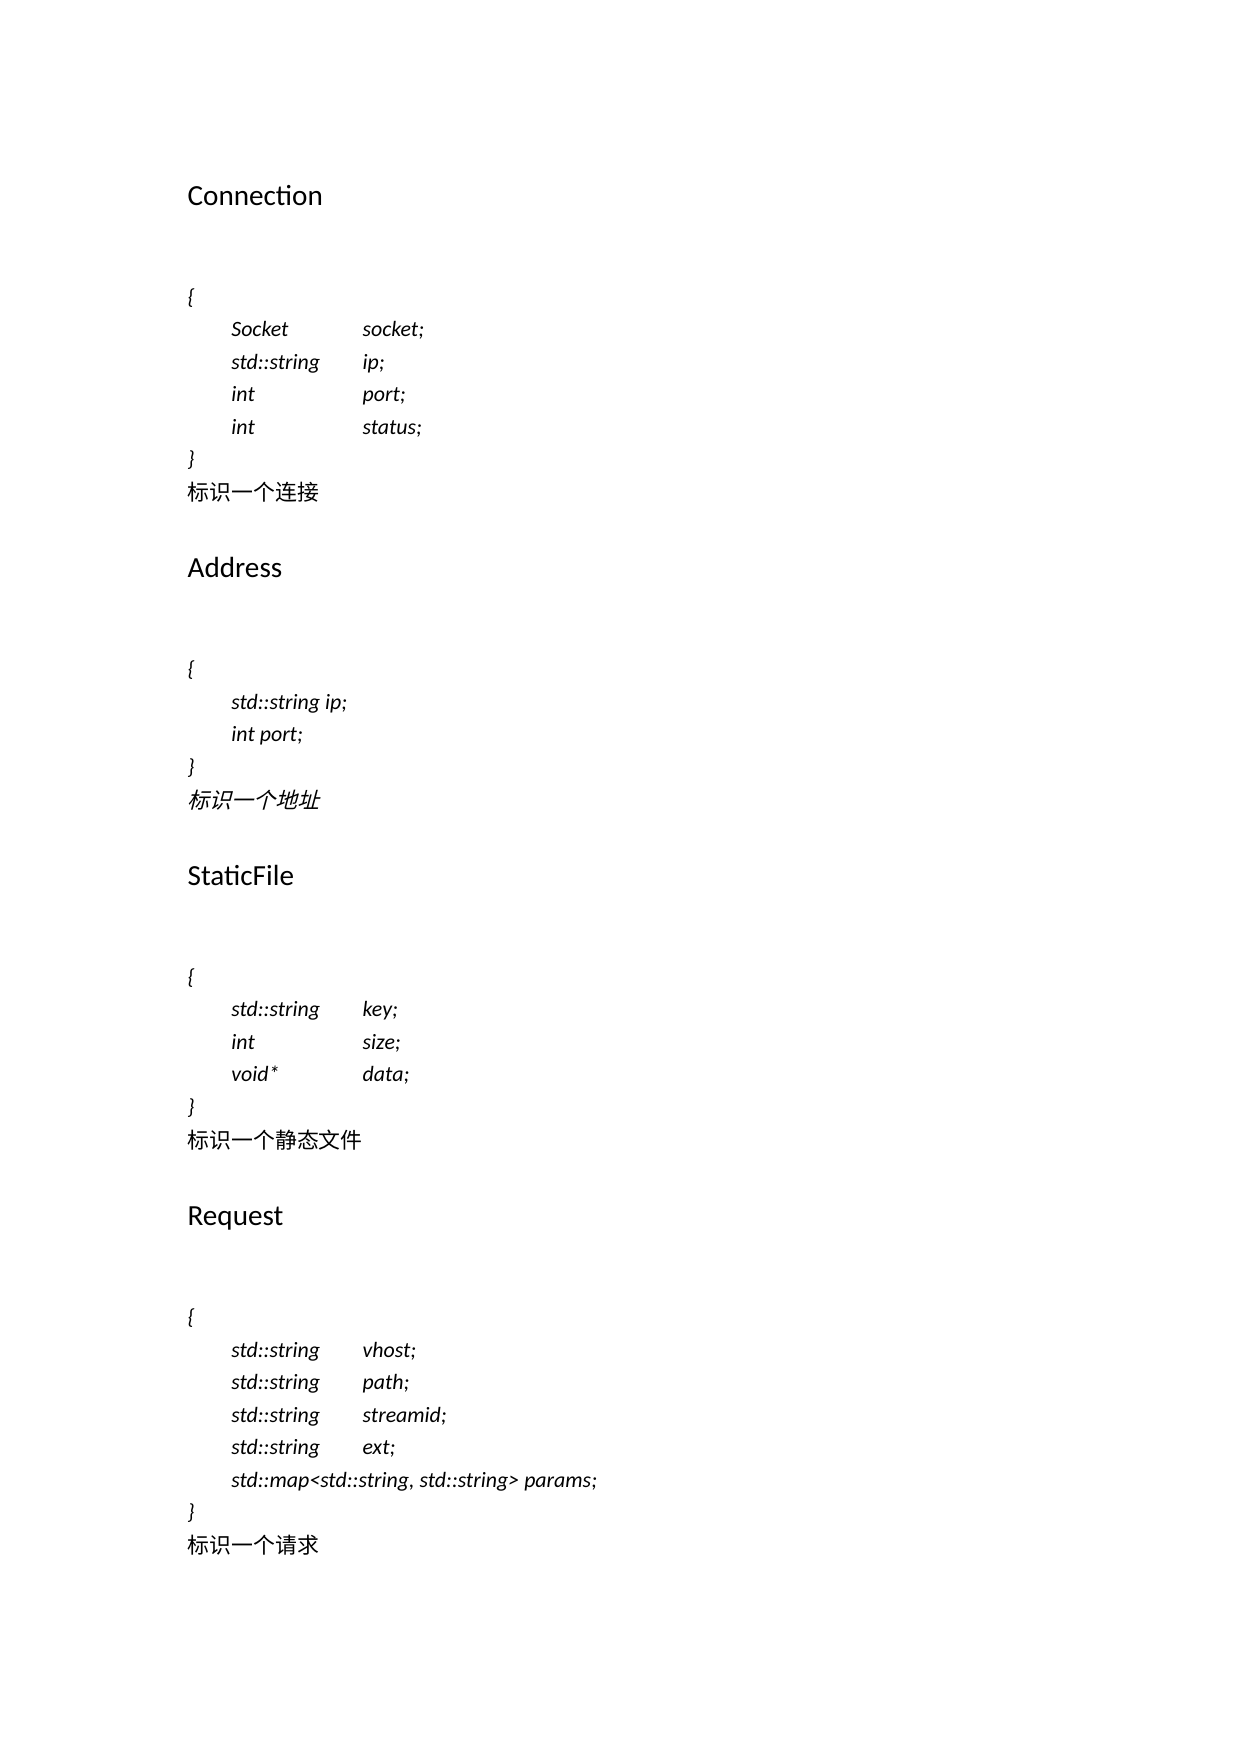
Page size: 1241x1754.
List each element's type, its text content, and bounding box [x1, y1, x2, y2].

subtitle StaticFile [187, 842, 1053, 907]
text int port; [187, 377, 1053, 410]
text 标识一个连接 [187, 475, 1053, 507]
text std::string ip; [187, 345, 1053, 377]
text { [187, 280, 1053, 312]
text { [187, 960, 1053, 993]
subtitle Connection [187, 162, 1053, 227]
text void* data; [187, 1058, 1053, 1090]
text } [187, 1495, 1053, 1528]
text std::string key; [187, 993, 1053, 1025]
text std::string path; [187, 1365, 1053, 1398]
text 标识一个静态文件 [187, 1123, 1053, 1155]
text { [187, 1300, 1053, 1333]
text } [187, 442, 1053, 475]
text } [187, 1090, 1053, 1123]
text { [187, 653, 1053, 685]
text std::map<std::string, std::string> params; [187, 1463, 1053, 1495]
text std::string ip; [187, 685, 1053, 718]
text 标识一个请求 [187, 1528, 1053, 1560]
text std::string ext; [187, 1430, 1053, 1463]
subtitle Address [187, 534, 1053, 599]
text Socket socket; [187, 312, 1053, 345]
text 标识一个地址 [187, 783, 1053, 815]
text int size; [187, 1025, 1053, 1058]
text std::string streamid; [187, 1398, 1053, 1430]
text int status; [187, 410, 1053, 442]
subtitle Request [187, 1182, 1053, 1247]
text std::string vhost; [187, 1333, 1053, 1365]
text } [187, 750, 1053, 783]
text int port; [187, 718, 1053, 750]
